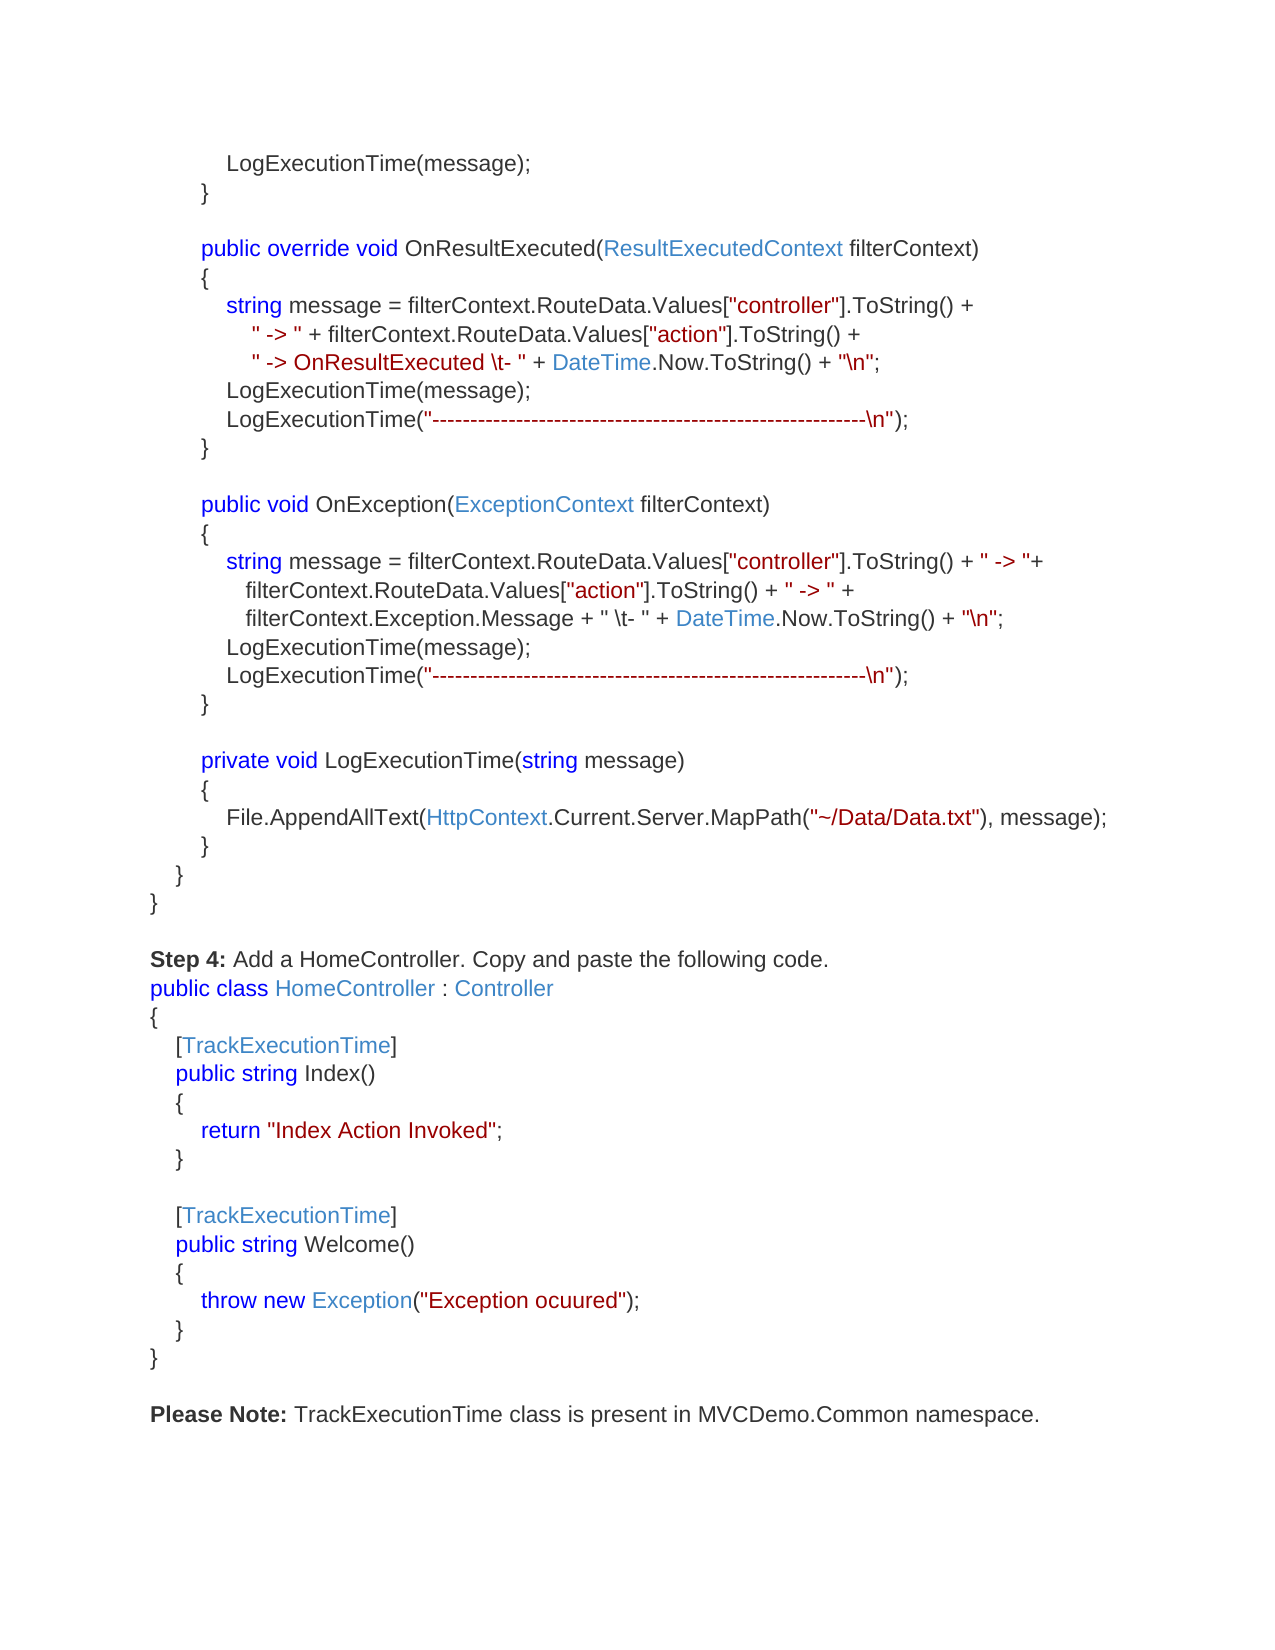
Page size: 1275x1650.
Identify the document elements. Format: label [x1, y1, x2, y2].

text [150, 150, 1125, 1456]
